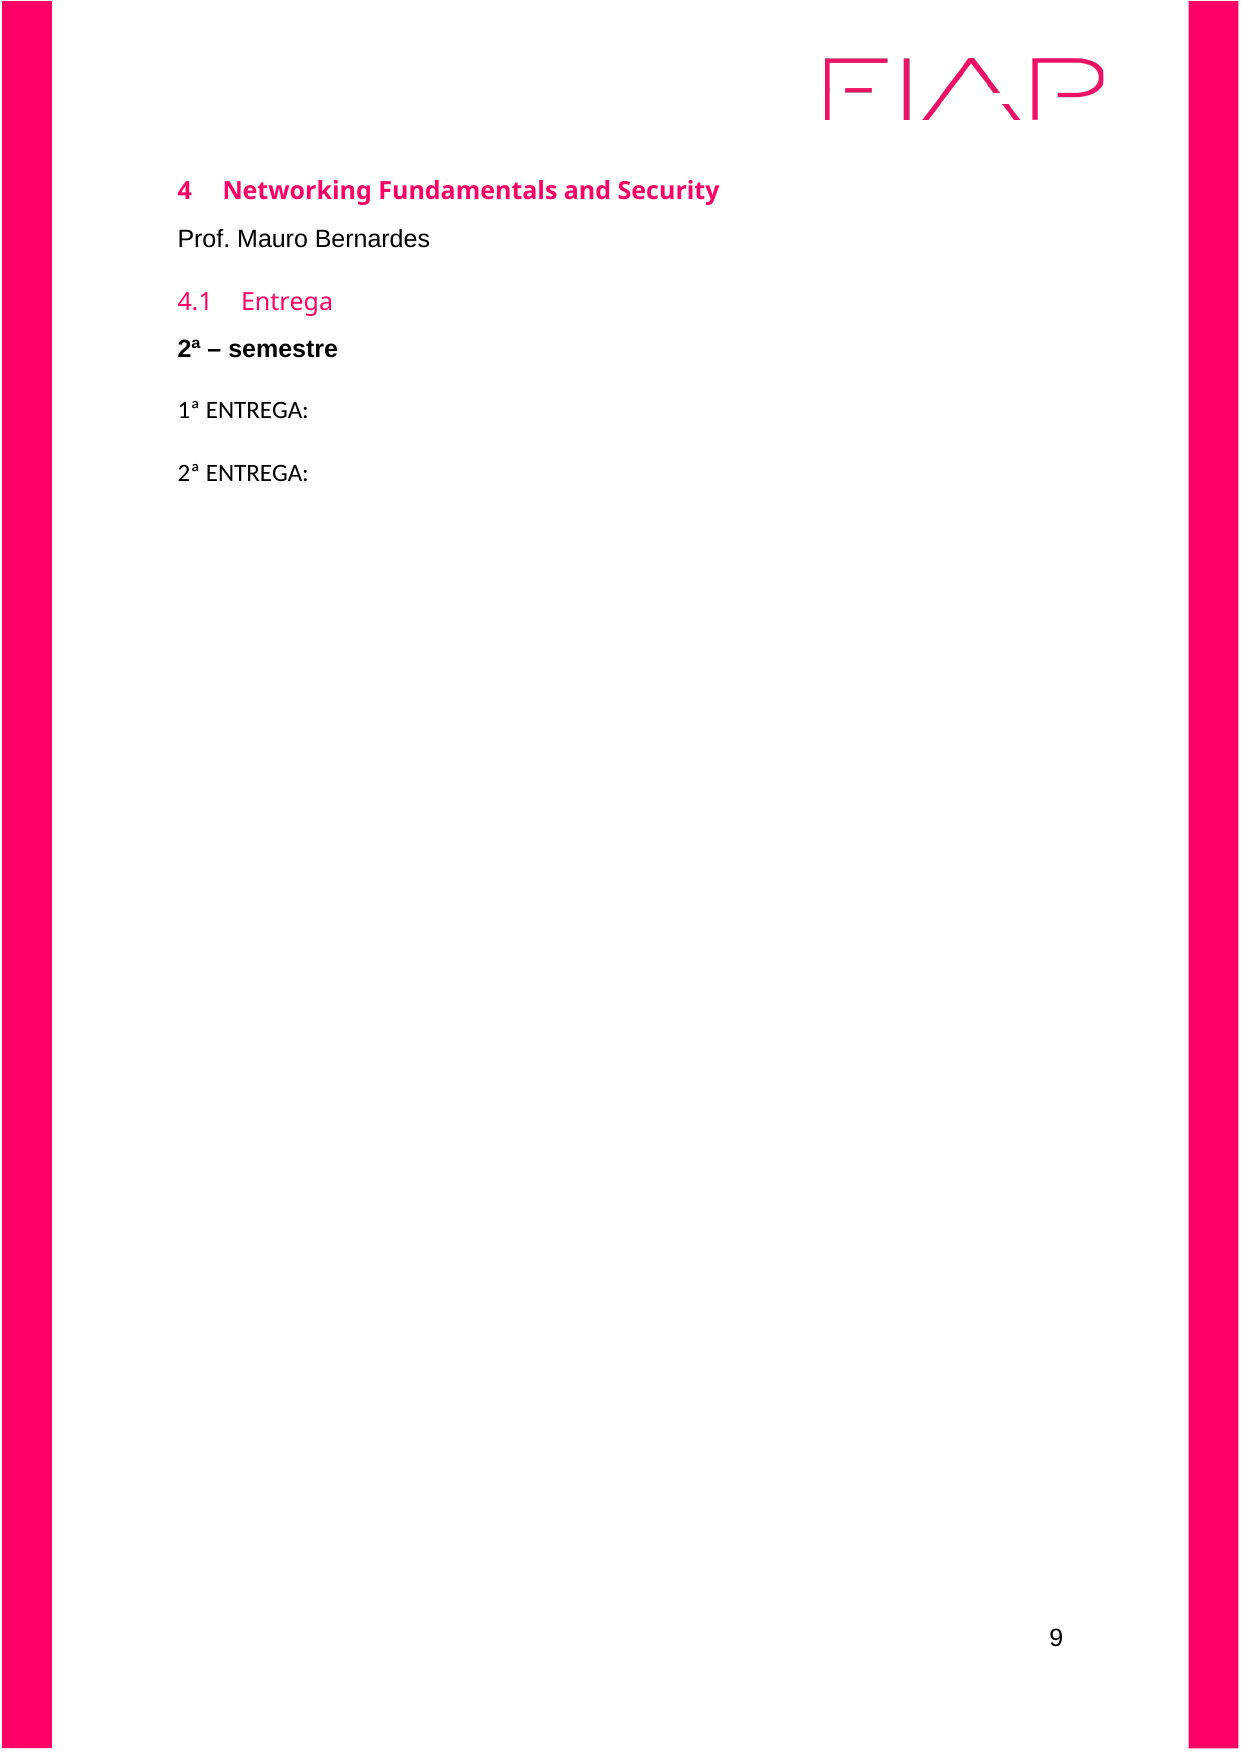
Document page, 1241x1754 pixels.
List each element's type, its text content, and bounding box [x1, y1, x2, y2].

picture [825, 58, 1104, 120]
text 2ª ENTREGA: [177, 457, 1063, 487]
text Prof. Mauro Bernardes [177, 224, 1063, 252]
subtitle Entrega [177, 283, 1063, 317]
subtitle Networking Fundamentals and Security [177, 173, 1063, 207]
text 1ª ENTREGA: [177, 394, 1063, 425]
text 2ª – semestre [177, 334, 1063, 363]
